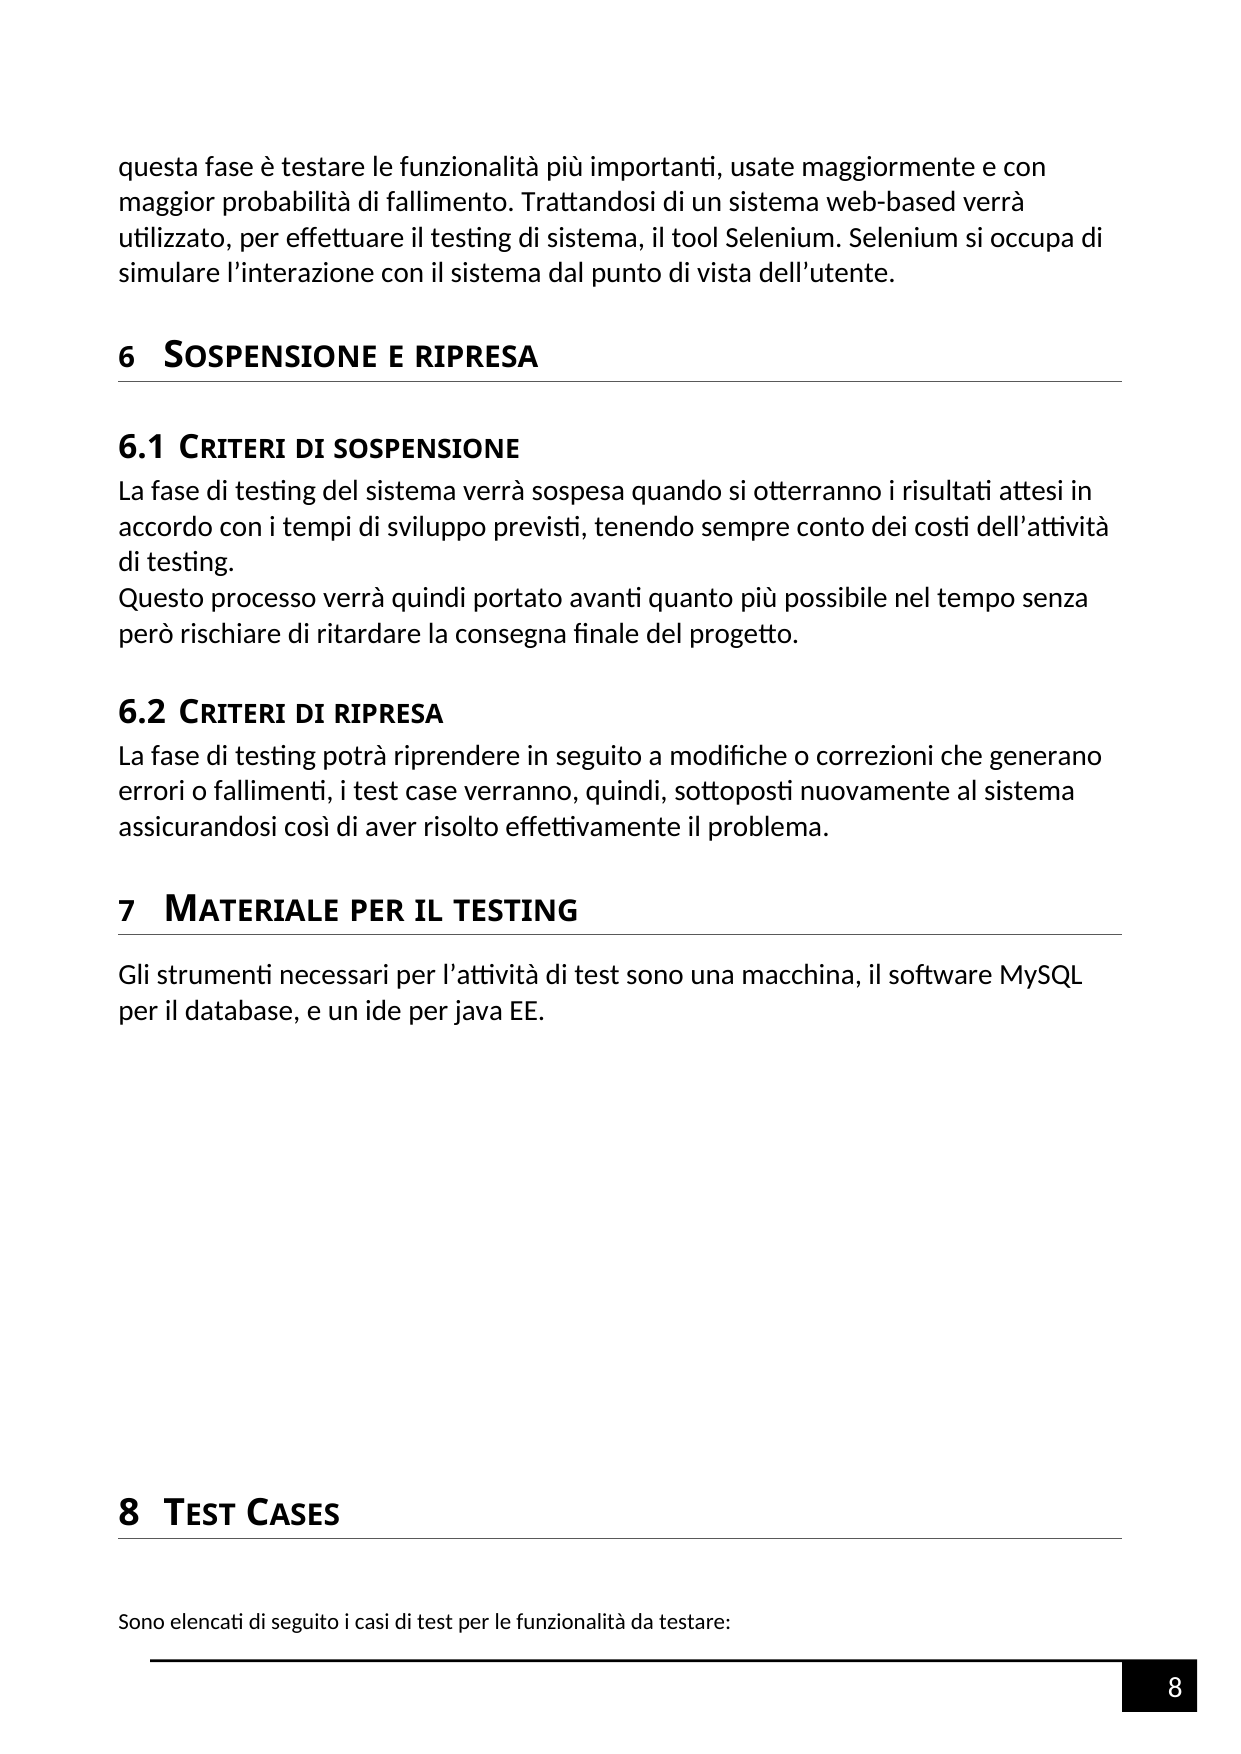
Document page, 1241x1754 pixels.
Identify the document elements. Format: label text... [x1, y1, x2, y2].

text Questo processo verrà quindi portato avanti quanto più possibile nel tempo senza però rischiare di ritardare la consegna finale del progetto. [118, 579, 1122, 650]
text Gli strumenti necessari per l’attività di test sono una macchina, il software MySQL per il database, e un ide per java EE. [118, 956, 1122, 1027]
subtitle Criteri di ripresa [118, 688, 1122, 733]
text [118, 148, 1122, 290]
text Sono elencati di seguito i casi di test per le funzionalità da testare: [118, 1607, 1122, 1635]
subtitle Materiale per il testing [118, 881, 1122, 934]
text La fase di testing del sistema verrà sospesa quando si otterranno i risultati attesi in accordo con i tempi di sviluppo previsti, tenendo sempre conto dei costi dell’attività di testing. [118, 472, 1122, 579]
subtitle Test Cases [118, 1485, 1122, 1538]
text La fase di testing potrà riprendere in seguito a modifiche o correzioni che generano errori o fallimenti, i test case verranno, quindi, sottoposti nuovamente al sistema assicurandosi così di aver risolto effettivamente il problema. [118, 737, 1122, 844]
subtitle Criteri di sospensione [118, 423, 1122, 469]
subtitle Sospensione e ripresa [118, 328, 1122, 381]
